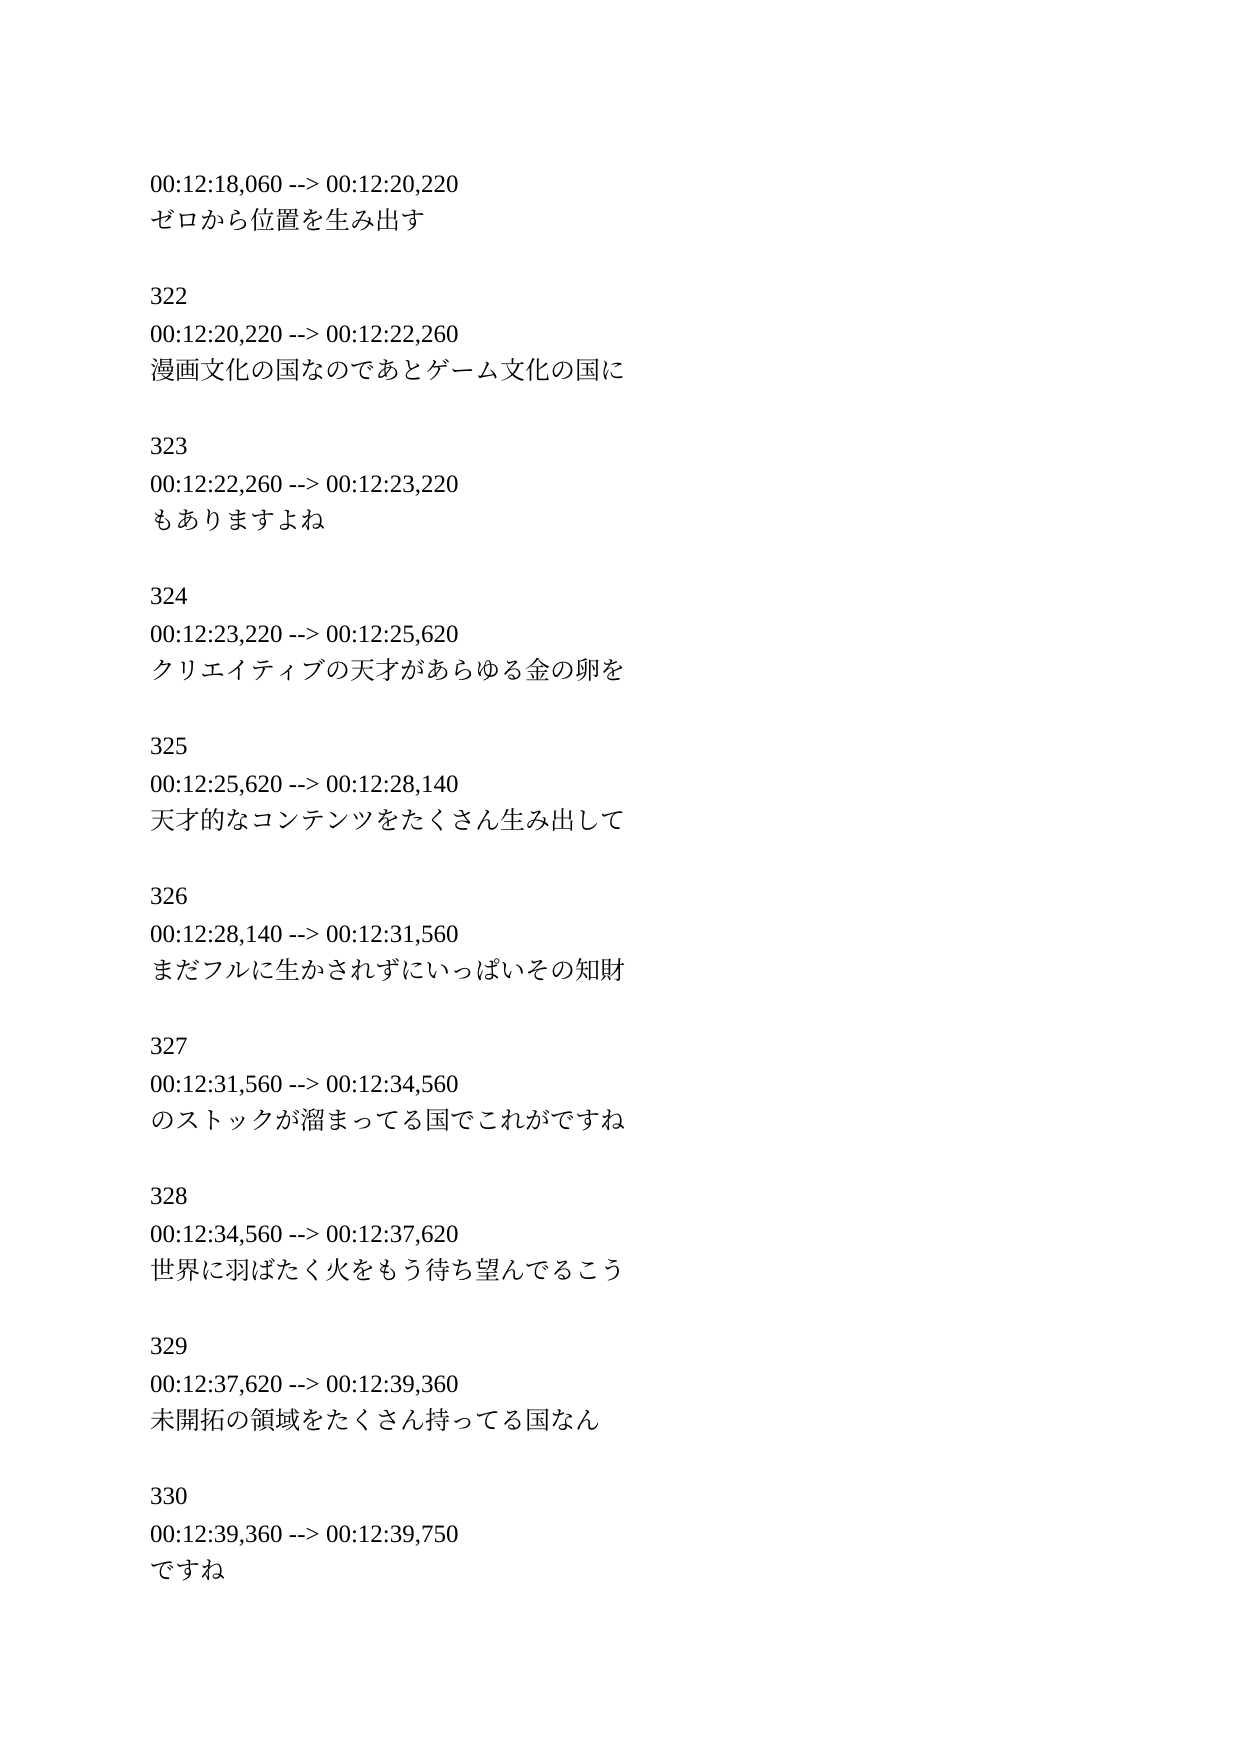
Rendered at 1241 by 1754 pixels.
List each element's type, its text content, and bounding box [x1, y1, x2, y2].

text 00:12:39,360 --> 00:12:39,750 [150, 1514, 1090, 1552]
text 328 [150, 1177, 1090, 1214]
text 世界に羽ばたく火をもう待ち望んでるこう [150, 1252, 1090, 1289]
text もありますよね [150, 502, 1090, 539]
text 325 [150, 727, 1090, 764]
text のストックが溜まってる国でこれがですね [150, 1102, 1090, 1139]
text ゼロから位置を生み出す [150, 202, 1090, 239]
text 329 [150, 1327, 1090, 1364]
text ですね [150, 1552, 1090, 1589]
text クリエイティブの天才があらゆる金の卵を [150, 652, 1090, 689]
text 天才的なコンテンツをたくさん生み出して [150, 802, 1090, 839]
text 未開拓の領域をたくさん持ってる国なん [150, 1402, 1090, 1439]
text 00:12:23,220 --> 00:12:25,620 [150, 614, 1090, 652]
text 324 [150, 577, 1090, 614]
text 00:12:25,620 --> 00:12:28,140 [150, 764, 1090, 802]
text 00:12:18,060 --> 00:12:20,220 [150, 164, 1090, 202]
text 326 [150, 877, 1090, 914]
text 00:12:20,220 --> 00:12:22,260 [150, 314, 1090, 352]
text 330 [150, 1477, 1090, 1514]
text 漫画文化の国なのであとゲーム文化の国に [150, 352, 1090, 389]
text 323 [150, 427, 1090, 464]
text 00:12:34,560 --> 00:12:37,620 [150, 1214, 1090, 1252]
text 00:12:28,140 --> 00:12:31,560 [150, 914, 1090, 952]
text 00:12:31,560 --> 00:12:34,560 [150, 1064, 1090, 1102]
text 00:12:22,260 --> 00:12:23,220 [150, 464, 1090, 502]
text まだフルに生かされずにいっぱいその知財 [150, 952, 1090, 989]
text 327 [150, 1027, 1090, 1064]
text 322 [150, 277, 1090, 314]
text 00:12:37,620 --> 00:12:39,360 [150, 1364, 1090, 1402]
